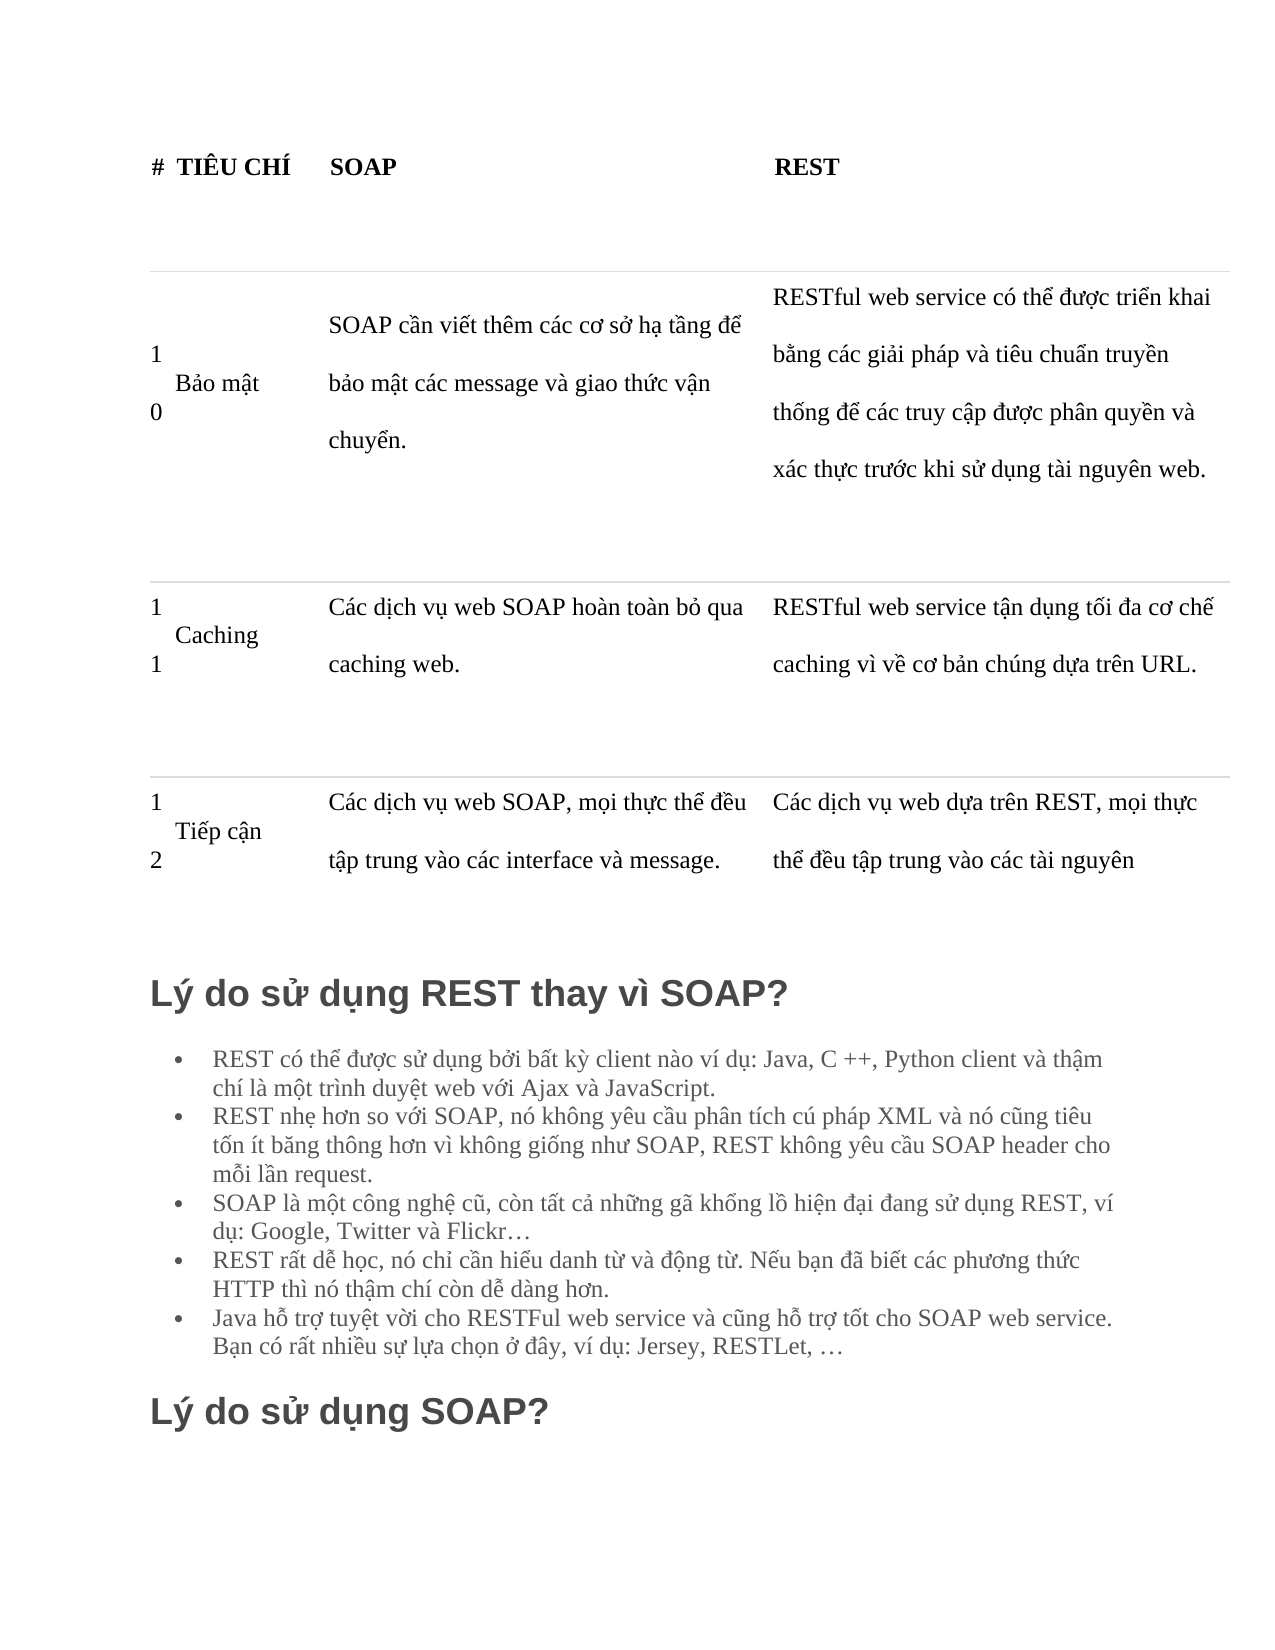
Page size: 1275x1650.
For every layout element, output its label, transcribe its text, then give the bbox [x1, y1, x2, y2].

table_cell 11 [150, 583, 175, 776]
table_cell Các dịch vụ web SOAP hoàn toàn bỏ qua caching web. [328, 583, 773, 776]
list REST nhẹ hơn so với SOAP, nó không yêu cầu phân tích cú pháp XML và nó cũng tiêu tốn ít băng thông hơn vì không giống như SOAP, REST không yêu cầu SOAP header cho mỗi lần request. [175, 1101, 1125, 1188]
table_cell Các dịch vụ web SOAP, mọi thực thể đều tập trung vào các interface và message. [328, 778, 773, 972]
list REST có thể được sử dụng bởi bất kỳ client nào ví dụ: Java, C ++, Python client và thậm chí là một trình duyệt web với Ajax và JavaScript. [175, 1044, 1125, 1101]
table_cell 12 [150, 778, 175, 972]
list REST rất dễ học, nó chỉ cần hiểu danh từ và động từ. Nếu bạn đã biết các phương thức HTTP thì nó thậm chí còn dễ dàng hơn. [175, 1245, 1125, 1303]
table_cell Tiếp cận [175, 778, 328, 972]
table_header SOAP [328, 150, 773, 271]
table_cell Caching [175, 583, 328, 776]
list SOAP là một công nghệ cũ, còn tất cả những gã khổng lồ hiện đại đang sử dụng REST, ví dụ: Google, Twitter và Flickr… [175, 1188, 1125, 1245]
table_cell SOAP cần viết thêm các cơ sở hạ tầng để bảo mật các message và giao thức vận chuyển. [328, 272, 773, 581]
text Lý do sử dụng SOAP? [150, 1389, 1125, 1432]
list Java hỗ trợ tuyệt vời cho RESTFul web service và cũng hỗ trợ tốt cho SOAP web service. Bạn có rất nhiều sự lựa chọn ở đây, ví dụ: Jersey, RESTLet, … [175, 1303, 1125, 1360]
table_header TIÊU CHÍ [175, 150, 328, 271]
table_cell 10 [150, 272, 175, 581]
text Lý do sử dụng REST thay vì SOAP? [150, 972, 1125, 1015]
table_header REST [773, 150, 1230, 271]
table_cell Các dịch vụ web dựa trên REST, mọi thực thể đều tập trung vào các tài nguyên [773, 778, 1230, 972]
table_header # [150, 150, 175, 271]
table_cell RESTful web service tận dụng tối đa cơ chế caching vì về cơ bản chúng dựa trên URL. [773, 583, 1230, 776]
table_cell Bảo mật [175, 272, 328, 581]
table_cell RESTful web service có thể được triển khai bằng các giải pháp và tiêu chuẩn truyền thống để các truy cập được phân quyền và xác thực trước khi sử dụng tài nguyên web. [773, 272, 1230, 581]
